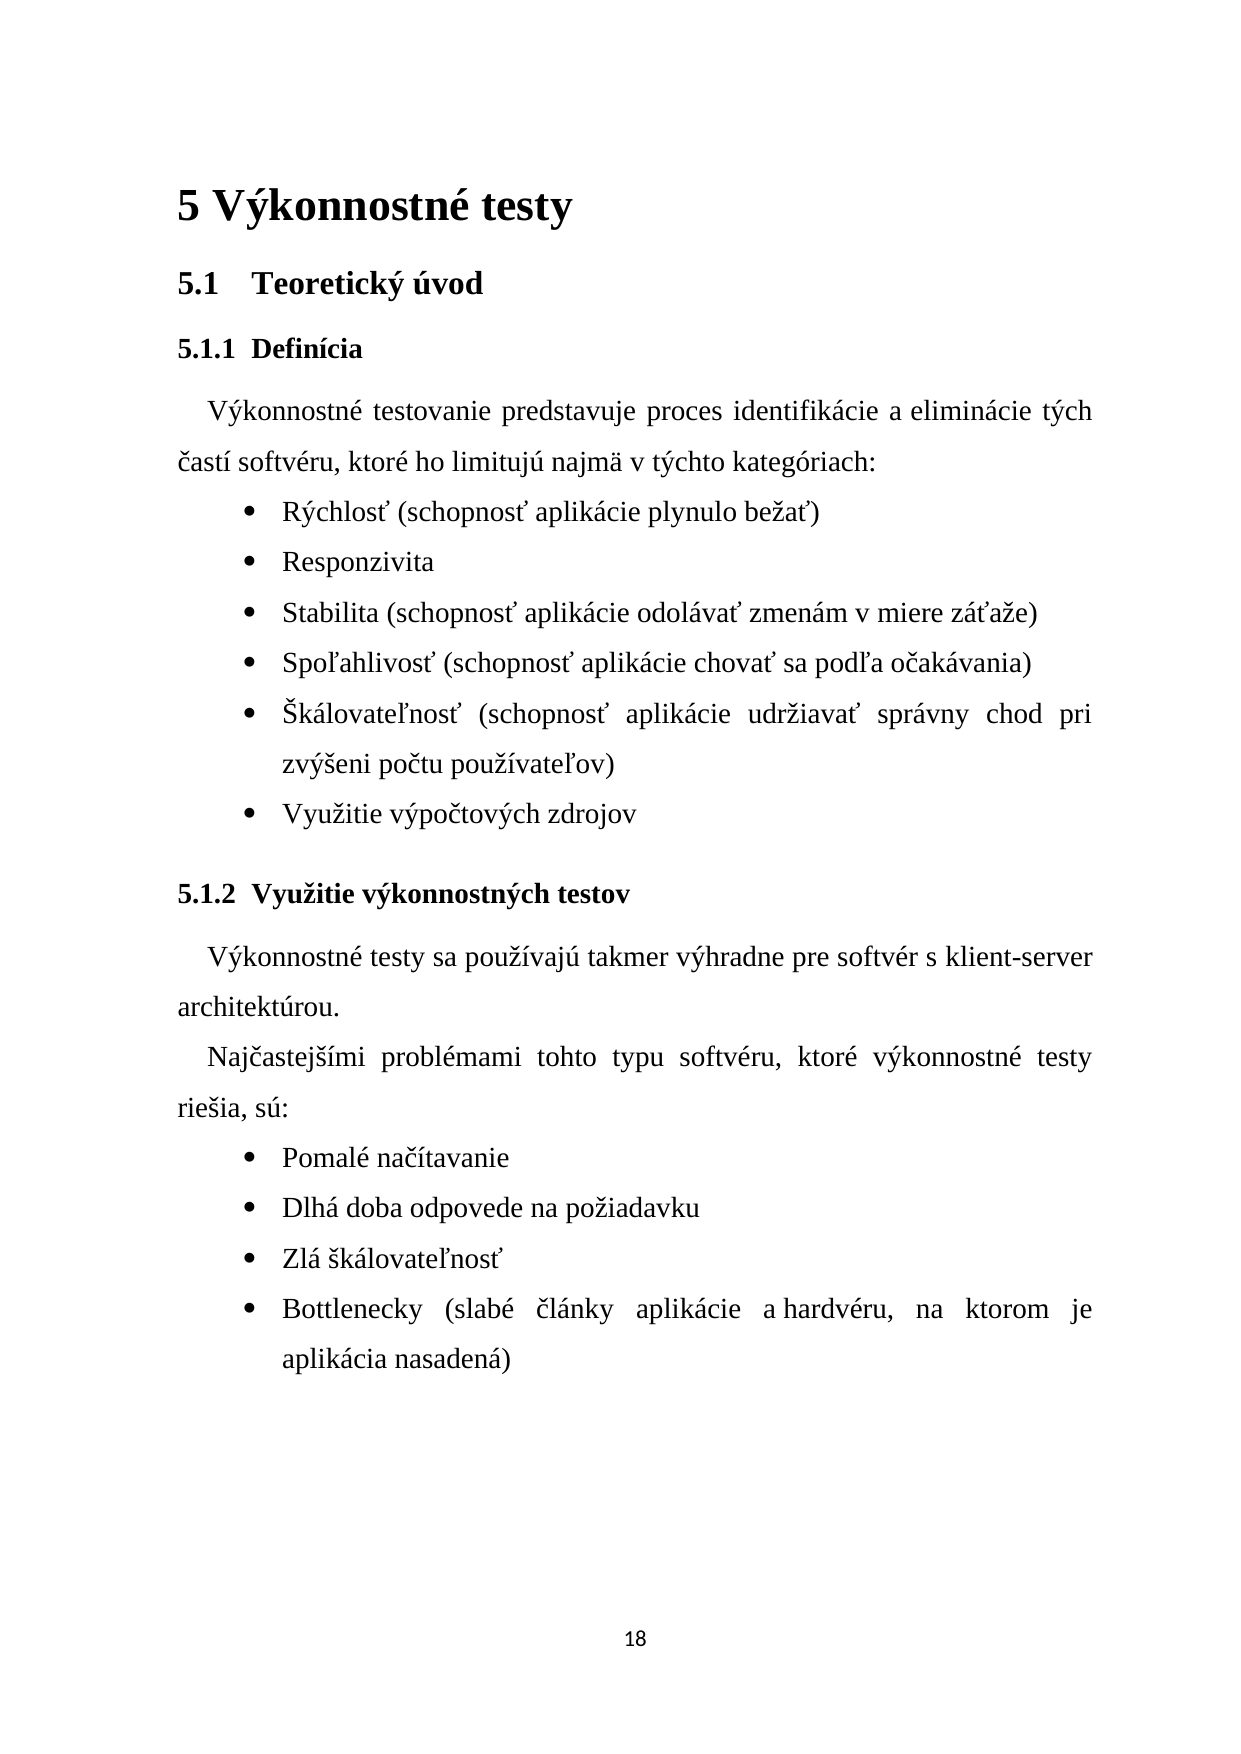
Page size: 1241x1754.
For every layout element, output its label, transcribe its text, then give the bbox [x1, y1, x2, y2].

list Responzivita [244, 544, 1092, 578]
list Škálovateľnosť (schopnosť aplikácie udržiavať správny chod pri zvýšeni počtu používateľov) [244, 696, 1092, 780]
list Pomalé načítavanie [244, 1140, 1092, 1174]
text Výkonnostné testovanie predstavuje proces identifikácie a eliminácie tých častí softvéru, ktoré ho limitujú najmä v týchto kategóriach: [177, 393, 1092, 477]
list Bottlenecky (slabé články aplikácie a hardvéru, na ktorom je aplikácia nasadená) [244, 1291, 1092, 1375]
list Spoľahlivosť (schopnosť aplikácie chovať sa podľa očakávania) [244, 645, 1092, 679]
text Najčastejšími problémami tohto typu softvéru, ktoré výkonnostné testy riešia, sú: [177, 1039, 1092, 1123]
list Využitie výpočtových zdrojov [244, 796, 1092, 830]
list Dlhá doba odpovede na požiadavku [244, 1190, 1092, 1224]
text Využitie výkonnostných testov [177, 876, 1092, 909]
list Rýchlosť (schopnosť aplikácie plynulo bežať) [244, 494, 1092, 528]
text Definícia [177, 331, 1092, 364]
list Zlá škálovateľnosť [244, 1241, 1092, 1274]
text Výkonnostné testy sa používajú takmer výhradne pre softvér s klient-server architektúrou. [177, 939, 1092, 1023]
text Výkonnostné testy [177, 177, 1092, 230]
list Stabilita (schopnosť aplikácie odolávať zmenám v miere záťaže) [244, 595, 1092, 628]
list Teoretický úvod [177, 263, 1092, 302]
